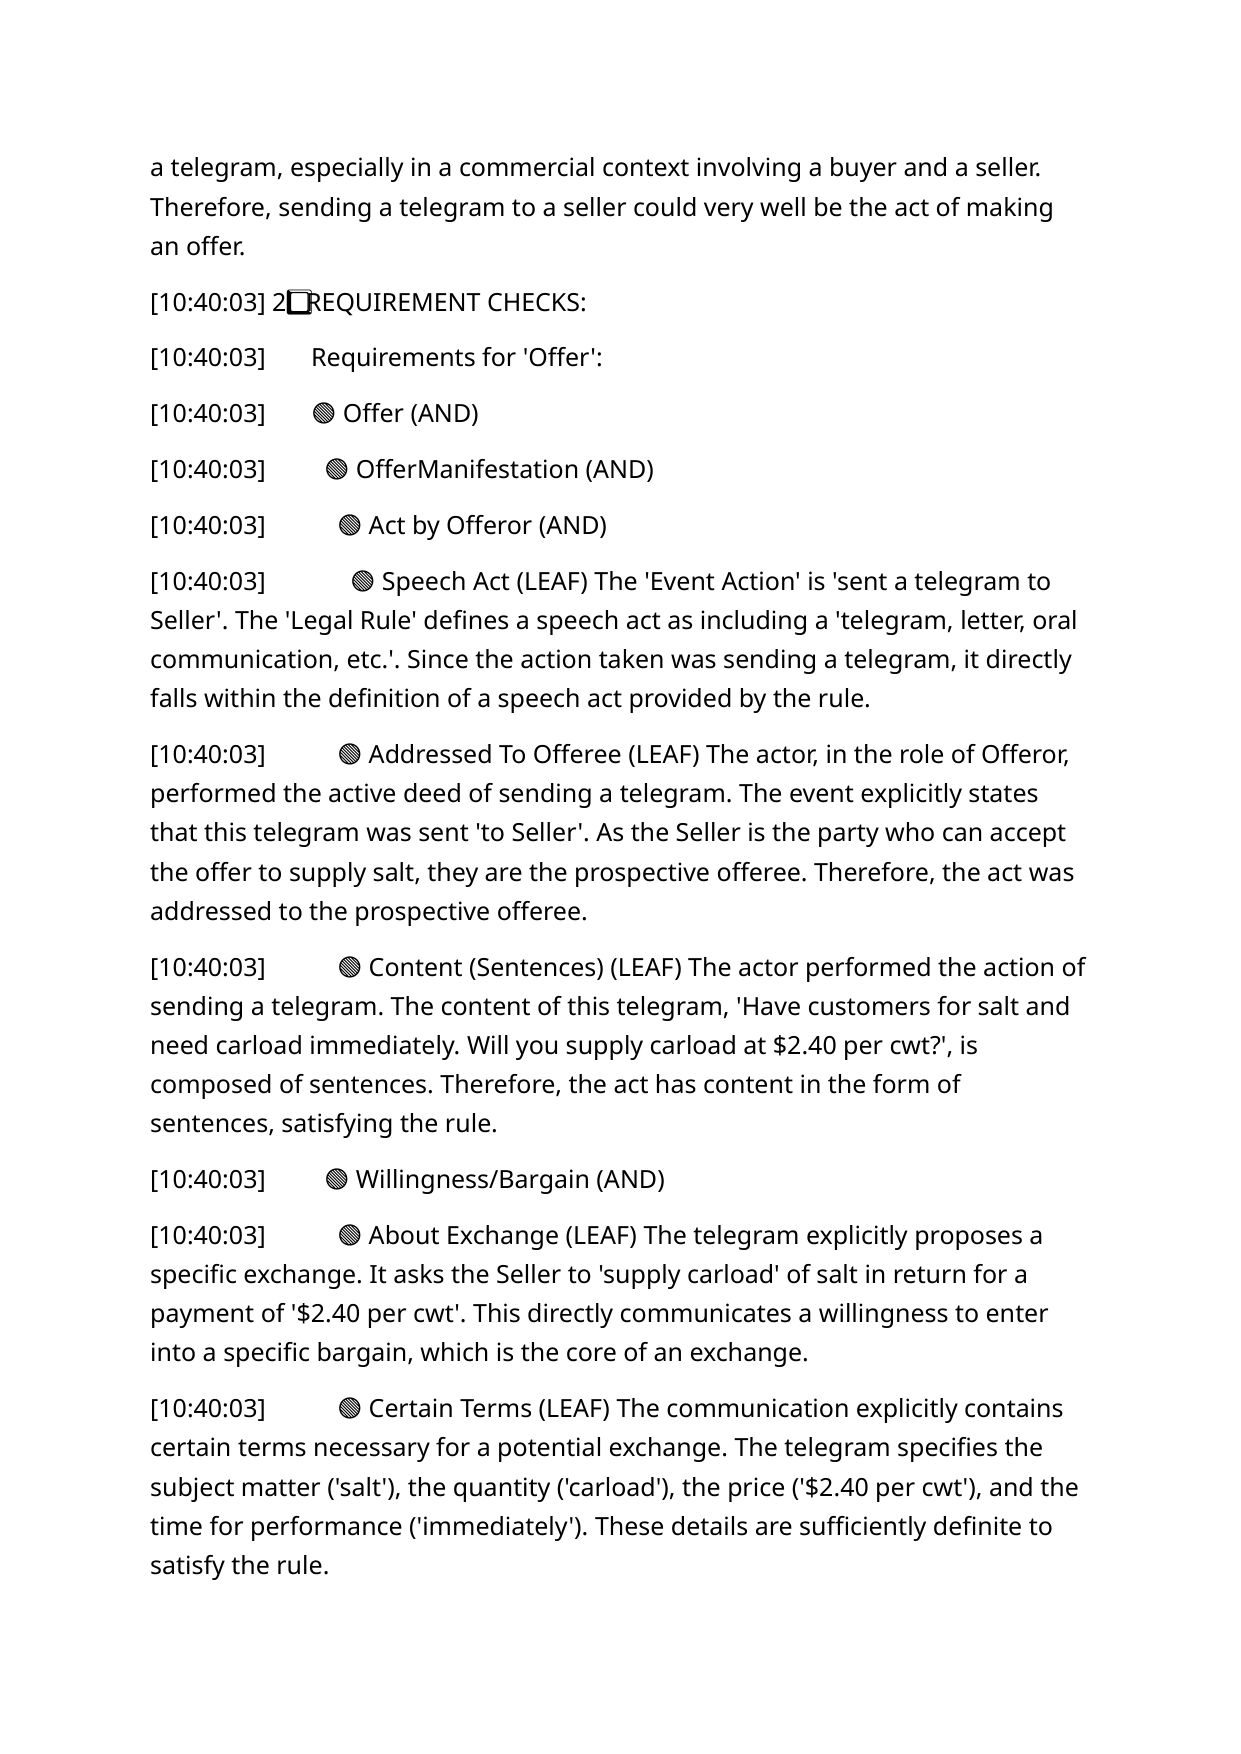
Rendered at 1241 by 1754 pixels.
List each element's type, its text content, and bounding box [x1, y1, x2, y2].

text [10:40:03] Requirements for 'Offer': [150, 340, 1090, 374]
text [10:40:03] 🟢 Speech Act (LEAF) The 'Event Action' is 'sent a telegram to Seller'. The 'Legal Rule' defines a speech act as including a 'telegram, letter, oral communication, etc.'. Since the action taken was sending a telegram, it directly falls within the definition of a speech act provided by the rule. [150, 563, 1090, 715]
text [10:40:03] 2️⃣ REQUIREMENT CHECKS: [150, 284, 1090, 318]
text [10:40:03] 🟢 About Exchange (LEAF) The telegram explicitly proposes a specific exchange. It asks the Seller to 'supply carload' of salt in return for a payment of '$2.40 per cwt'. This directly communicates a willingness to enter into a specific bargain, which is the core of an exchange. [150, 1217, 1090, 1369]
text [10:40:03] 🟢 Certain Terms (LEAF) The communication explicitly contains certain terms necessary for a potential exchange. The telegram specifies the subject matter ('salt'), the quantity ('carload'), the price ('$2.40 per cwt'), and the time for performance ('immediately'). These details are sufficiently definite to satisfy the rule. [150, 1391, 1090, 1582]
text [10:40:03] 🟢 Offer (AND) [150, 396, 1090, 430]
text [10:40:03] 🟢 Content (Sentences) (LEAF) The actor performed the action of sending a telegram. The content of this telegram, 'Have customers for salt and need carload immediately. Will you supply carload at $2.40 per cwt?', is composed of sentences. Therefore, the act has content in the form of sentences, satisfying the rule. [150, 949, 1090, 1140]
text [150, 150, 1090, 262]
text [10:40:03] 🟢 Willingness/Bargain (AND) [150, 1162, 1090, 1196]
text [10:40:03] 🟢 OfferManifestation (AND) [150, 452, 1090, 486]
text [10:40:03] 🟢 Act by Offeror (AND) [150, 507, 1090, 542]
text [10:40:03] 🟢 Addressed To Offeree (LEAF) The actor, in the role of Offeror, performed the active deed of sending a telegram. The event explicitly states that this telegram was sent 'to Seller'. As the Seller is the party who can accept the offer to supply salt, they are the prospective offeree. Therefore, the act was addressed to the prospective offeree. [150, 737, 1090, 927]
